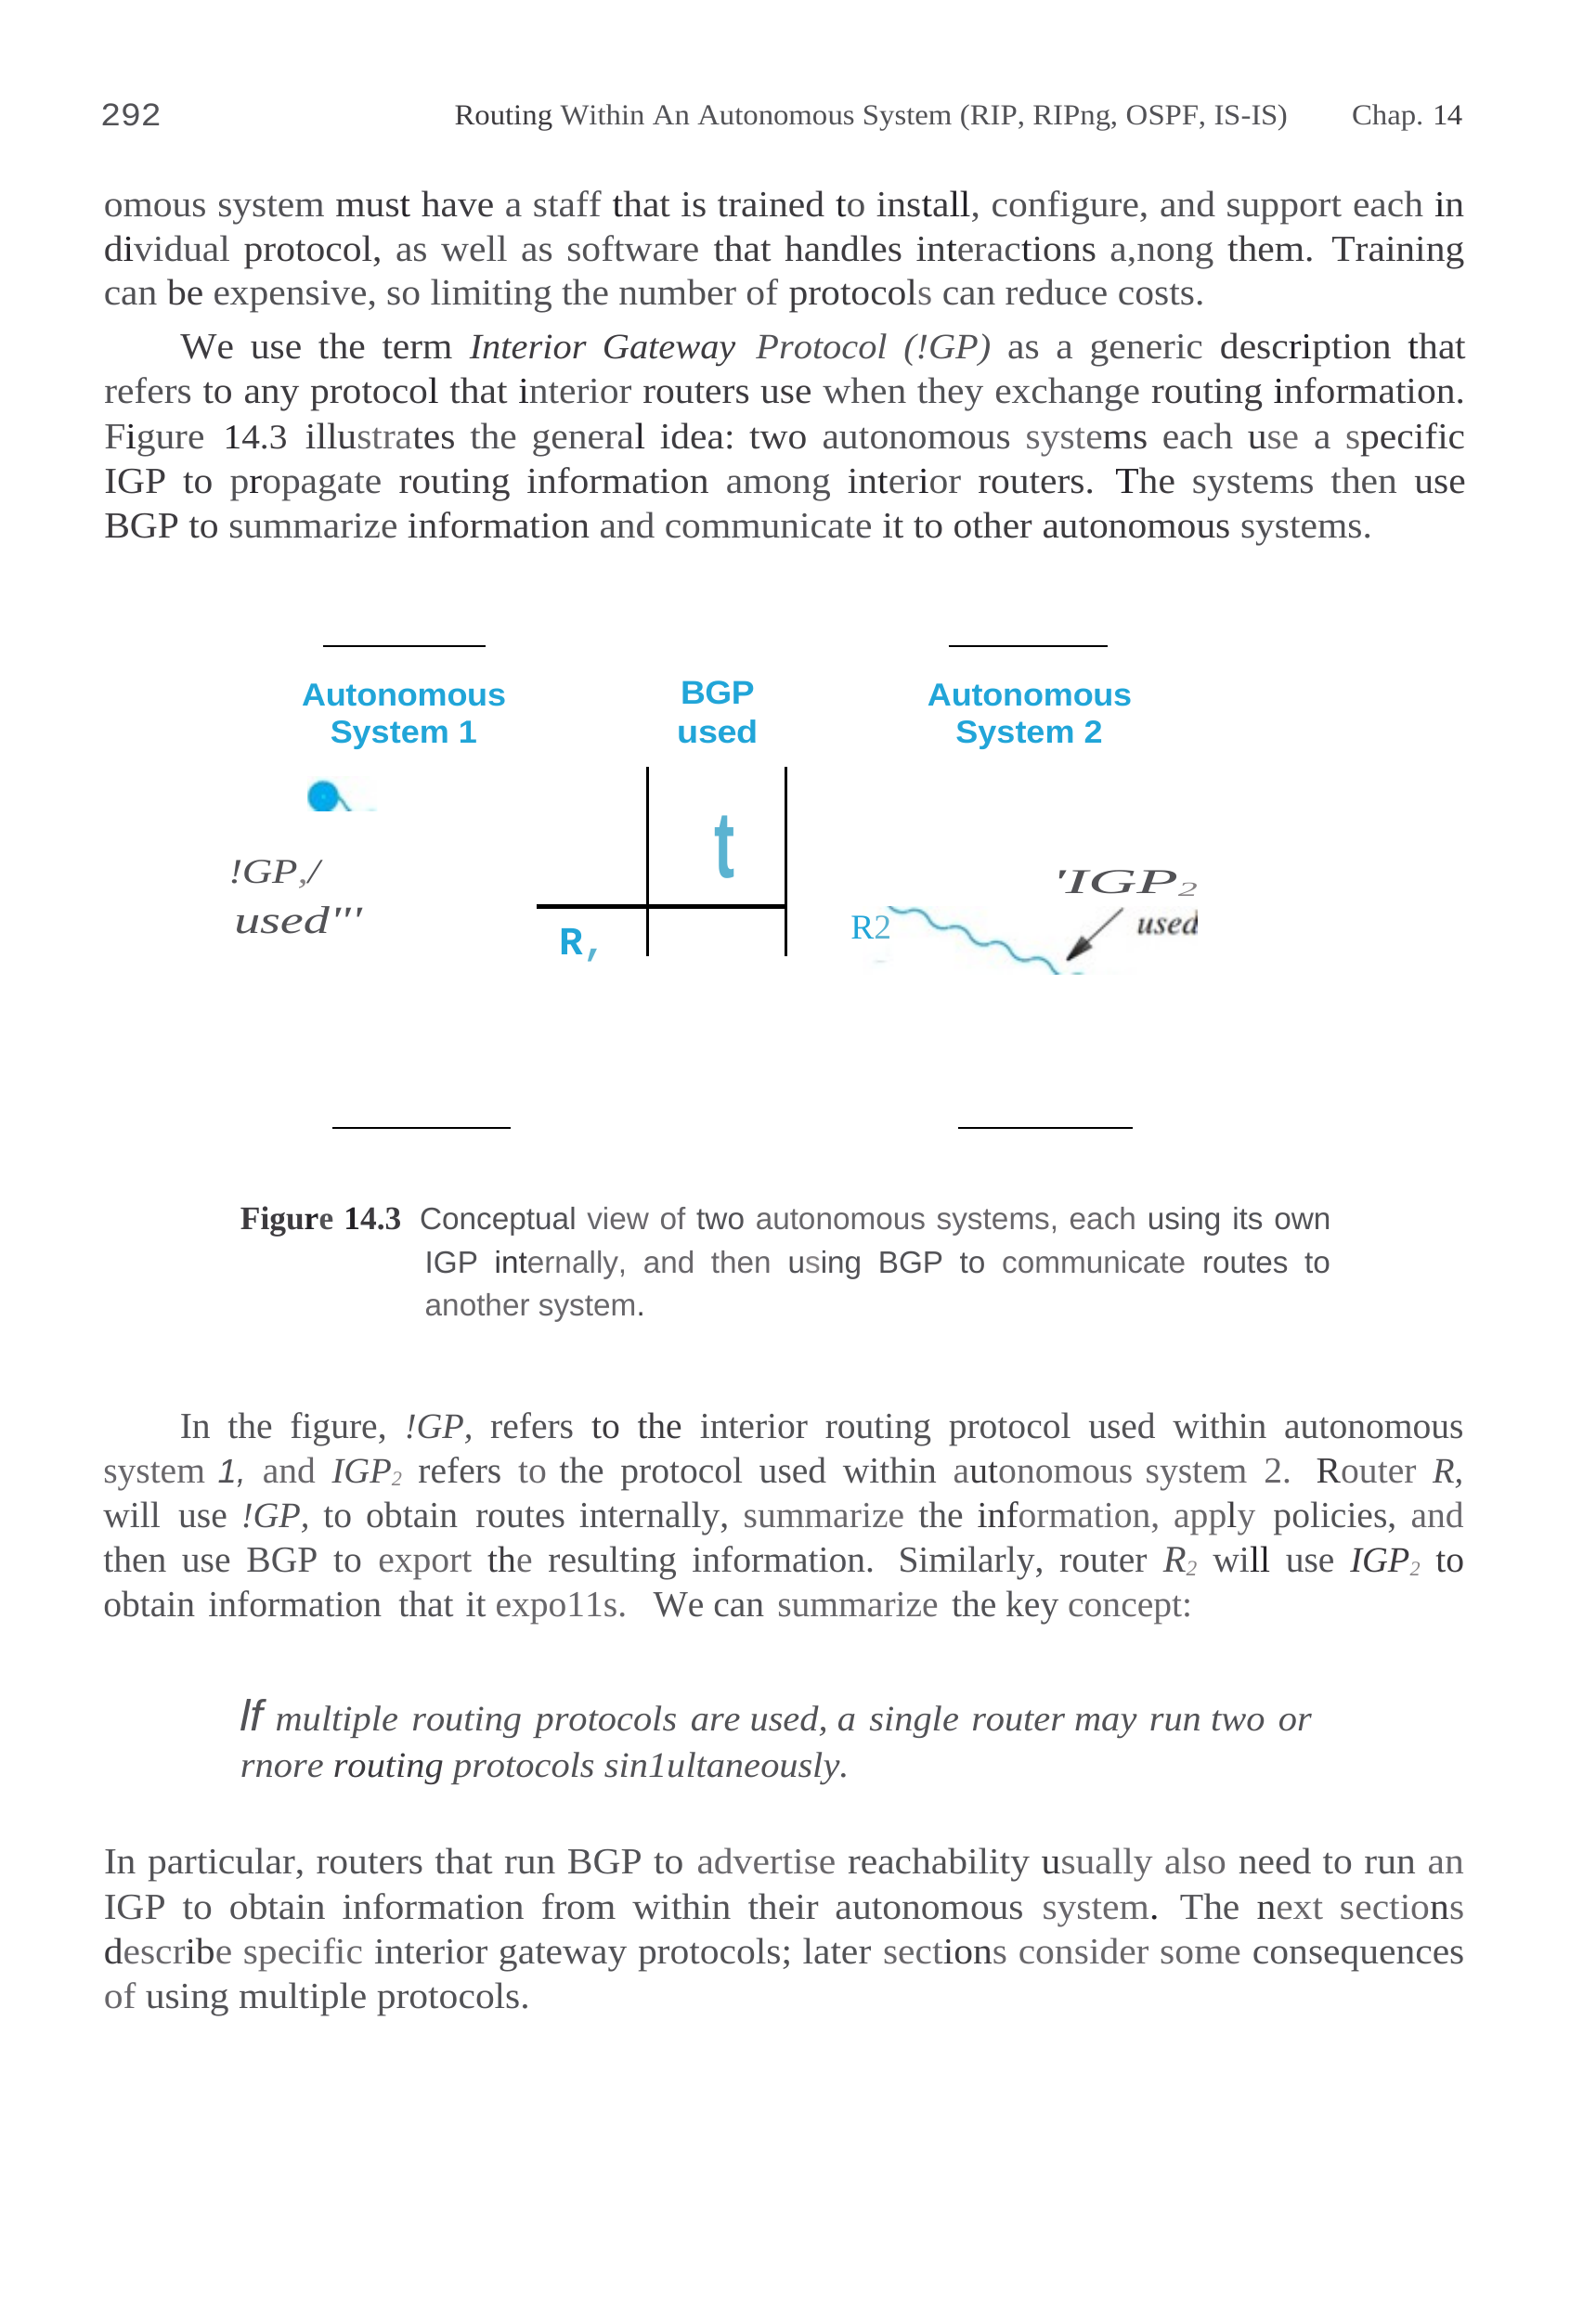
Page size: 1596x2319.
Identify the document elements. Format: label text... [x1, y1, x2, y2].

text In the figure, !GP, refers to the interior routing protocol used within autonomous system 1, and IGP2 refers to the protocol used within autonomous system 2. Router R, will use !GP, to obtain routes internally, summarize the information, apply policies, and then use BGP to export the resulting information. Similarly, router R2 will use IGP2 to obtain information that it expo11s. We can summarize the key concept: [103, 1405, 1464, 1625]
text omous system must have a staff that is trained to install, configure, and support each in­ dividual protocol, as well as software that handles interactions a,nong them. Training can be expensive, so limiting the number of protocols can reduce costs. [104, 183, 1464, 313]
text !GP,/ [228, 850, 381, 890]
table_cell System 1 [295, 715, 592, 752]
table_cell System 2 [842, 715, 1138, 752]
text We use the term Interior Gateway Protocol (!GP) as a generic description that refers to any protocol that interior routers use when they exchange routing information. Figure 14.3 illustrates the general idea: two autonomous systems each use a specific IGP to propagate routing information among interior routers. The systems then use BGP to summarize information and communicate it to other autonomous systems. [104, 324, 1466, 546]
text 'IGP2 [1051, 861, 1475, 900]
table_header Autonomous [842, 675, 1138, 715]
text used"' [234, 897, 381, 941]
table_header Autonomous [295, 675, 592, 715]
text In particular, routers that run BGP to advertise reachability usually also need to run an IGP to obtain information from within their autonomous system. The next sections describe specific interior gateway protocols; later sections consider some consequences of using multiple protocols. [104, 1840, 1464, 2016]
text 292 Routing Within An Autonomous System (RIP, RIPng, OSPF, IS-IS) Chap. 14 [100, 97, 1475, 136]
text lf multiple routing protocols are used, a single router may run two or rnore routing protocols sin1ultaneously. [240, 1691, 1329, 1785]
text Figure 14.3 Conceptual view of two autonomous systems, each using its own IGP internally, and then using BGP to communicate routes to another system. [240, 1198, 1330, 1323]
table_header BGP [592, 675, 842, 715]
table_cell used [592, 715, 842, 752]
picture [863, 917, 866, 926]
picture [306, 776, 378, 811]
picture [863, 906, 1198, 975]
